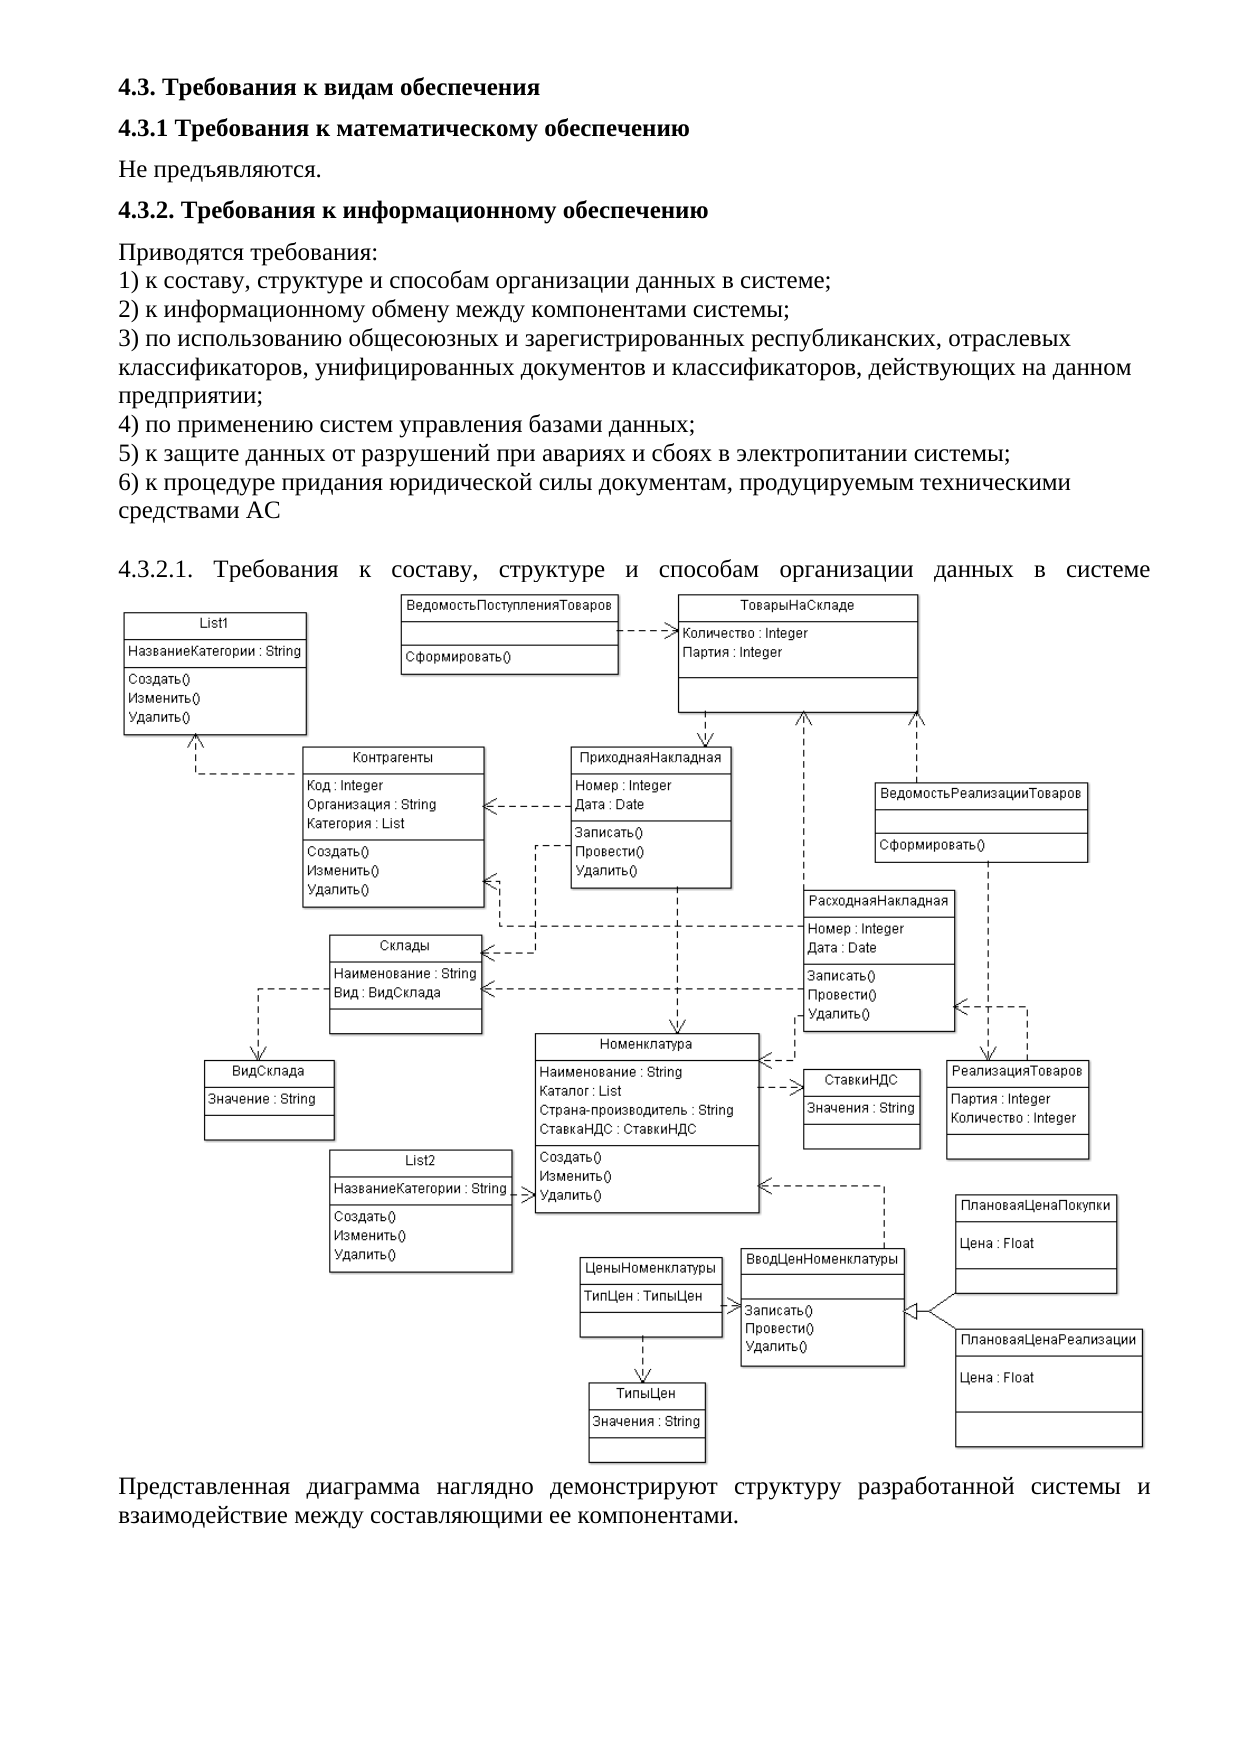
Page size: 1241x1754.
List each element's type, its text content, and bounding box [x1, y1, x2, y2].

text 4.3.2.1. Требования к составу, структуре и способам организации данных в системе Представленная диаграмма наглядно демонстрируют структуру разработанной системы и взаимодействие между составляющими ее компонентами. [118, 1472, 1152, 1529]
text 4.3.1 Требования к математическому обеспечению [118, 113, 1152, 142]
picture [118, 582, 1152, 1472]
text 4.3.2. Требования к информационному обеспечению [118, 195, 1152, 224]
text Приводятся требования: 1) к составу, структуре и способам организации данных в системе; 2) к информационному обмену между компонентами системы; 3) по использованию общесоюзных и зарегистрированных республиканских, отраслевых классификаторов, унифицированных документов и классификаторов, действующих на данном предприятии; 4) по применению систем управления базами данных; 5) к защите данных от разрушений при авариях и сбоях в электропитании системы; 6) к процедуре придания юридической силы документам, продуцируемым техническими средствами АС [118, 237, 1152, 524]
text 4.3. Требования к видам обеспечения [118, 72, 1152, 100]
text 4.3.2.1. Требования к составу, структуре и способам организации данных в системе Представленная диаграмма наглядно демонстрируют структуру разработанной системы и взаимодействие между составляющими ее компонентами. [118, 554, 1152, 582]
text Не предъявляются. [118, 154, 1152, 183]
